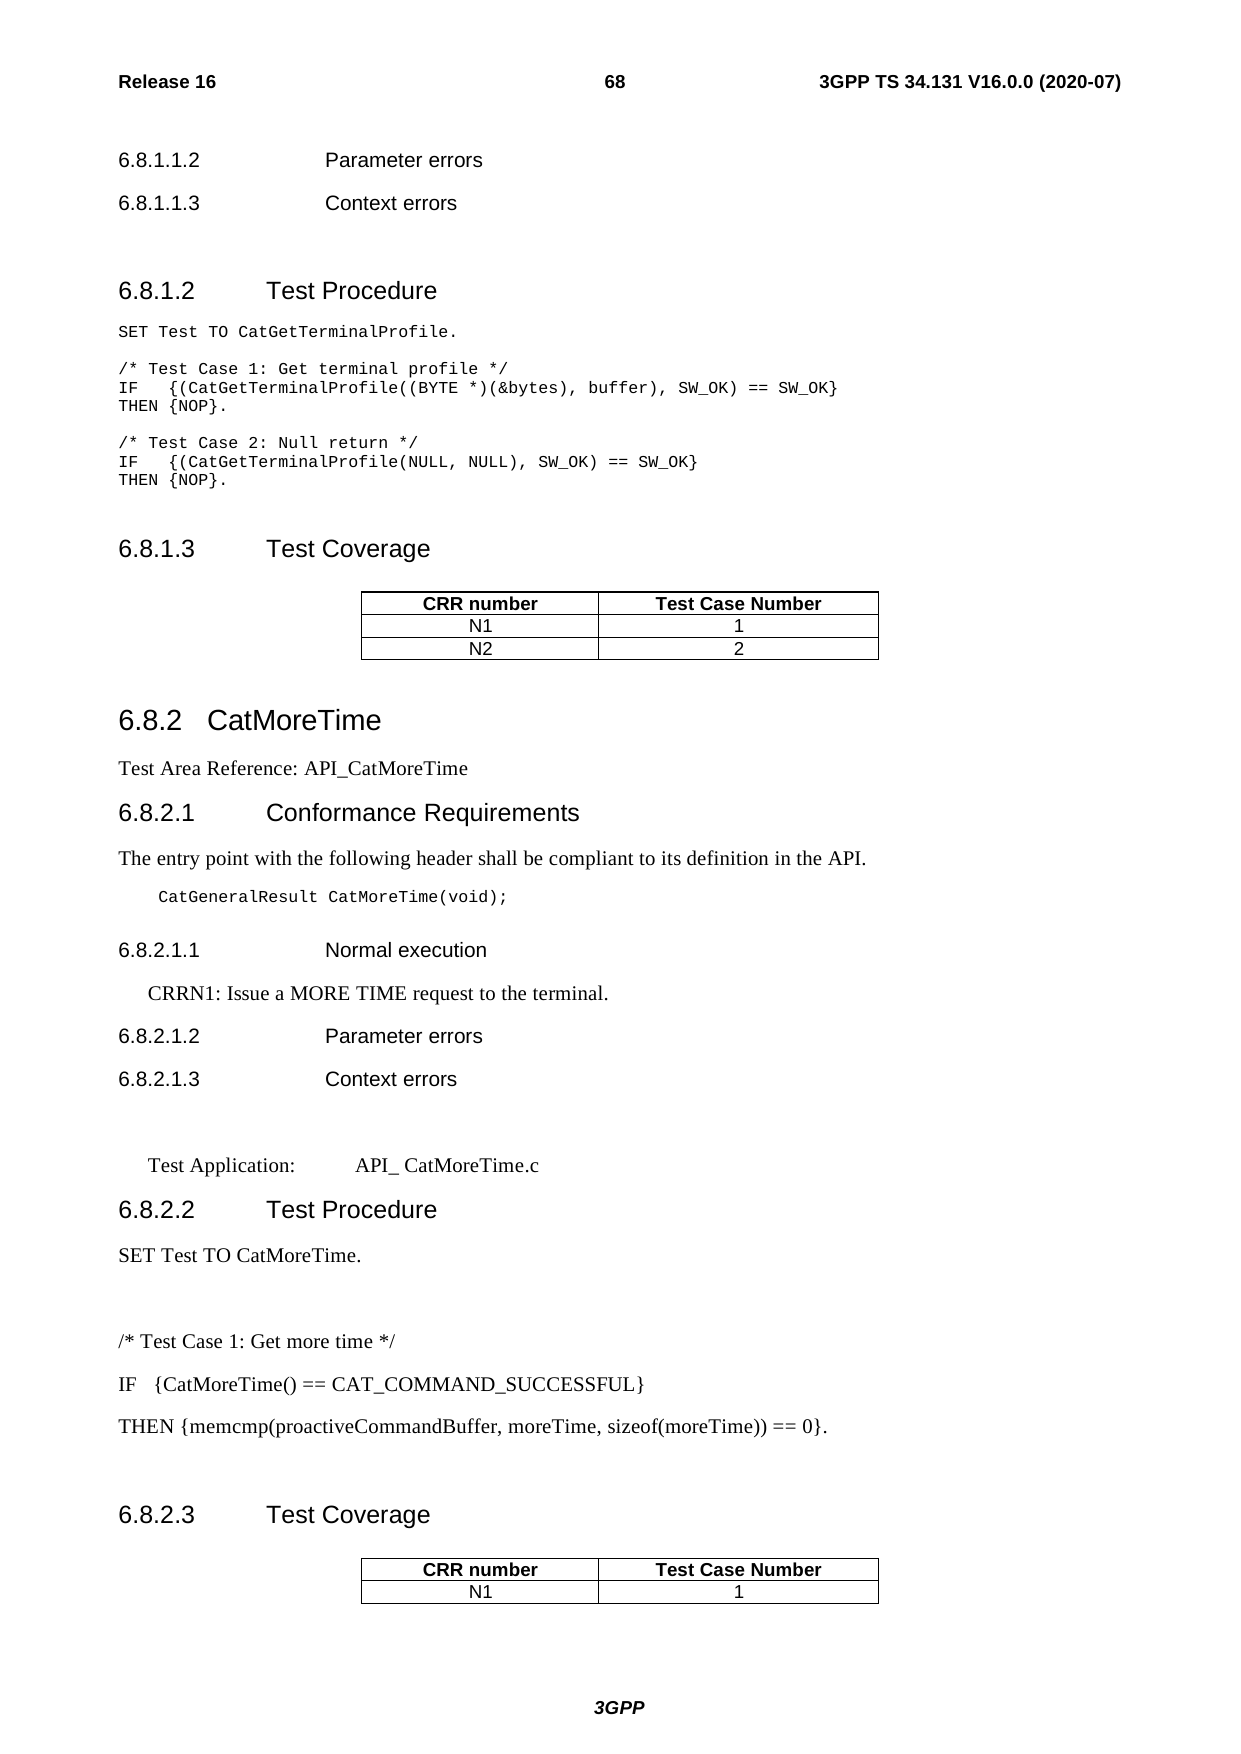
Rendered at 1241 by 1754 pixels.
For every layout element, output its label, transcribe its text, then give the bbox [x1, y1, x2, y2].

text 6.8.2.1.1 Normal execution [118, 938, 1122, 962]
subtitle 6.8.2.2 Test Procedure [118, 1195, 1122, 1224]
text SET Test TO CatMoreTime. [118, 1243, 1122, 1267]
text IF {CatMoreTime() == CAT_COMMAND_SUCCESSFUL} [118, 1372, 1122, 1396]
text Test Area Reference: API_CatMoreTime [118, 755, 1122, 779]
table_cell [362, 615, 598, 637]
text SET Test TO CatGetTerminalProfile. [118, 324, 1122, 342]
text IF {(CatGetTerminalProfile(NULL, NULL), SW_OK) == SW_OK} [118, 454, 1122, 472]
subtitle 6.8.1.3 Test Coverage [118, 534, 1122, 563]
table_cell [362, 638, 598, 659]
text 6.8.1.1.2 Parameter errors [118, 148, 1122, 172]
subtitle 6.8.1.2 Test Procedure [118, 276, 1122, 305]
subtitle 6.8.2.3 Test Coverage [118, 1500, 1122, 1529]
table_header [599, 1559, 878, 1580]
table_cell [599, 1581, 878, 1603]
text THEN {NOP}. [118, 398, 1122, 417]
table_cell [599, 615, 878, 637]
text CatGeneralResult CatMoreTime(void); [118, 889, 1122, 907]
text /* Test Case 2: Null return */ [118, 435, 1122, 454]
text The entry point with the following header shall be compliant to its definition in the API. [118, 846, 1122, 870]
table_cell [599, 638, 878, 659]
text 6.8.2.1.3 Context errors [118, 1067, 1122, 1091]
text /* Test Case 1: Get terminal profile */ [118, 361, 1122, 379]
text 6.8.1.1.3 Context errors [118, 191, 1122, 214]
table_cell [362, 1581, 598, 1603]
text IF {(CatGetTerminalProfile((BYTE *)(&bytes), buffer), SW_OK) == SW_OK} [118, 379, 1122, 398]
text CRRN1: Issue a MORE TIME request to the terminal. [148, 981, 1122, 1005]
text 6.8.2.1.2 Parameter errors [118, 1024, 1122, 1048]
subtitle 6.8.2.1 Conformance Requirements [118, 798, 1122, 827]
text THEN {NOP}. [118, 472, 1122, 491]
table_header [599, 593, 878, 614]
subtitle 6.8.2 CatMoreTime [118, 703, 1122, 737]
text Test Application: API_ CatMoreTime.c [148, 1152, 1122, 1177]
text THEN {memcmp(proactiveCommandBuffer, moreTime, sizeof(moreTime)) == 0}. [118, 1414, 1122, 1438]
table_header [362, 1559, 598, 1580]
text /* Test Case 1: Get more time */ [118, 1329, 1122, 1353]
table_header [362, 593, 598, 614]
